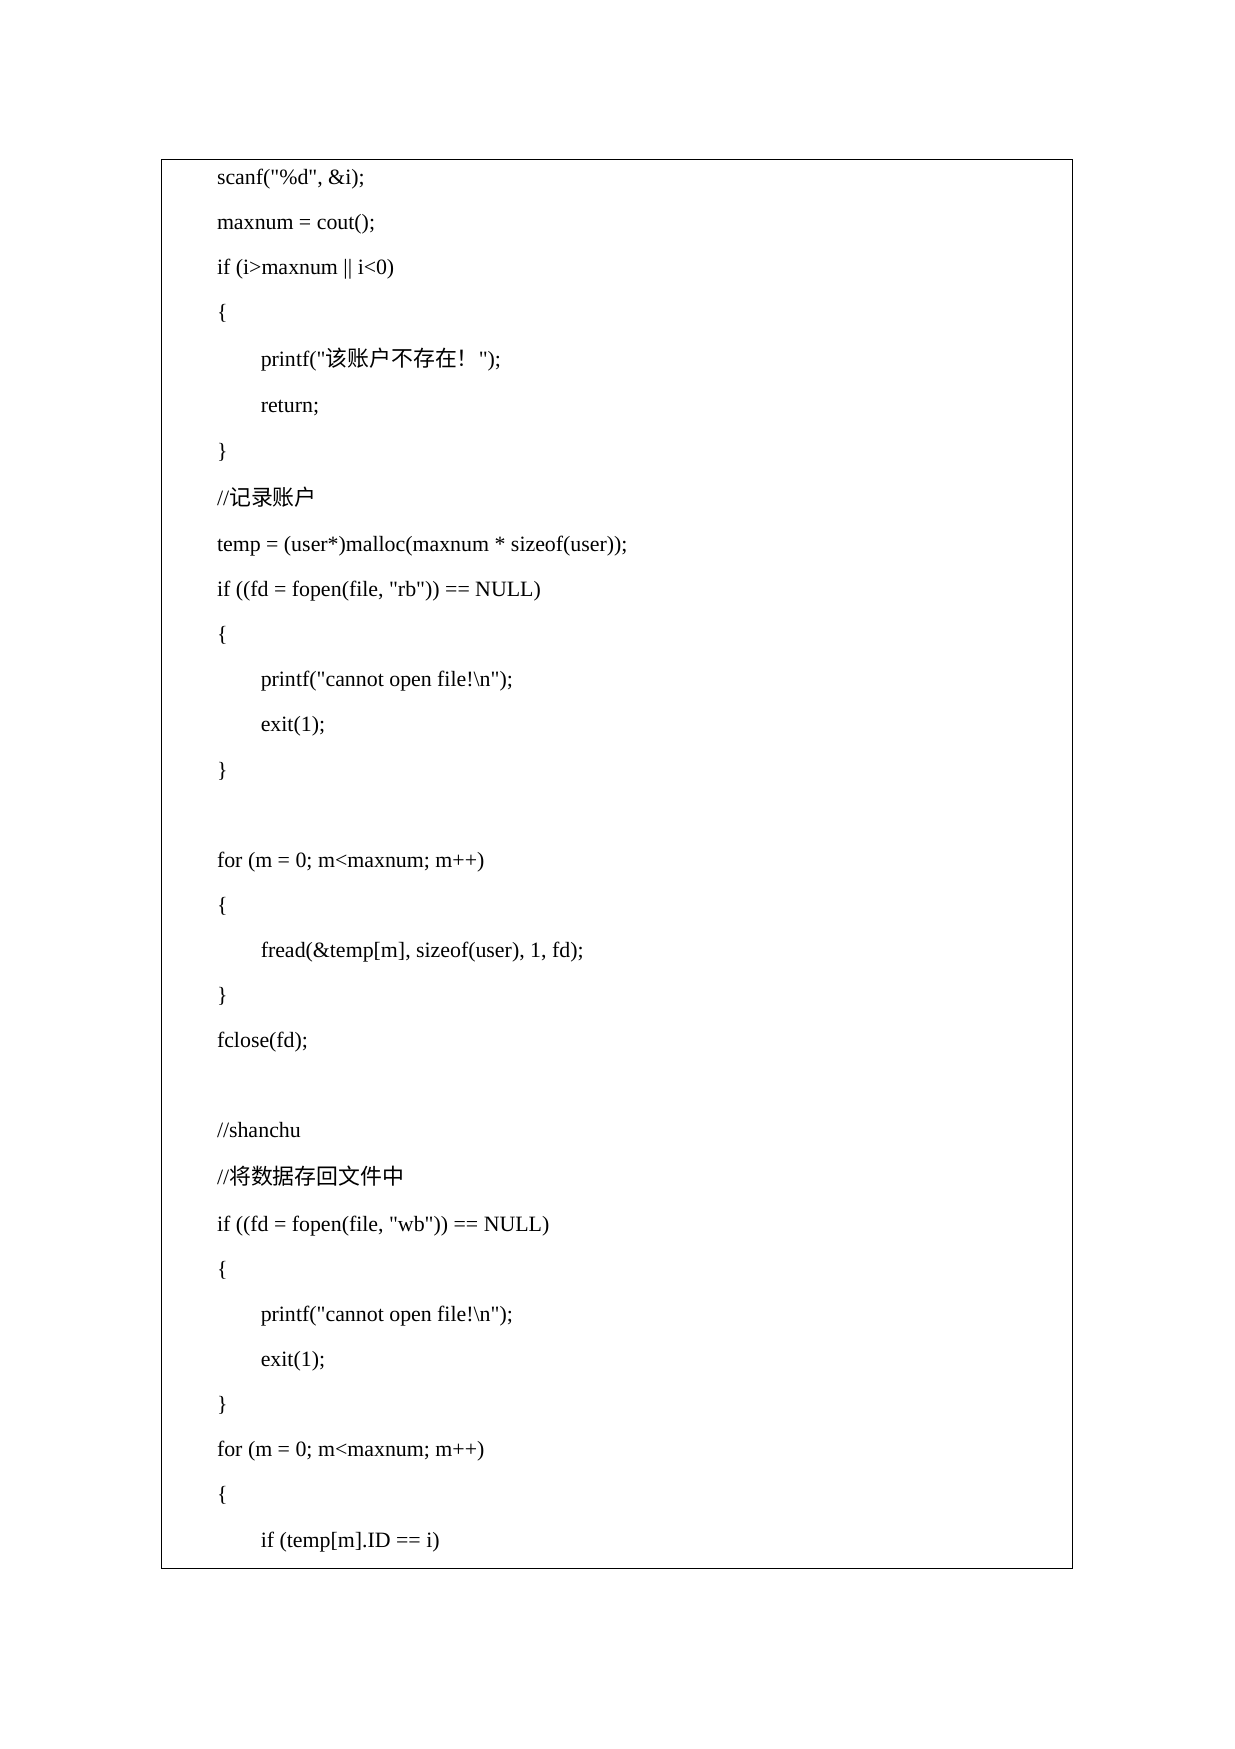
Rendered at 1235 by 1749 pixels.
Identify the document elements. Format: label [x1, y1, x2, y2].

table_cell [162, 160, 1072, 1568]
